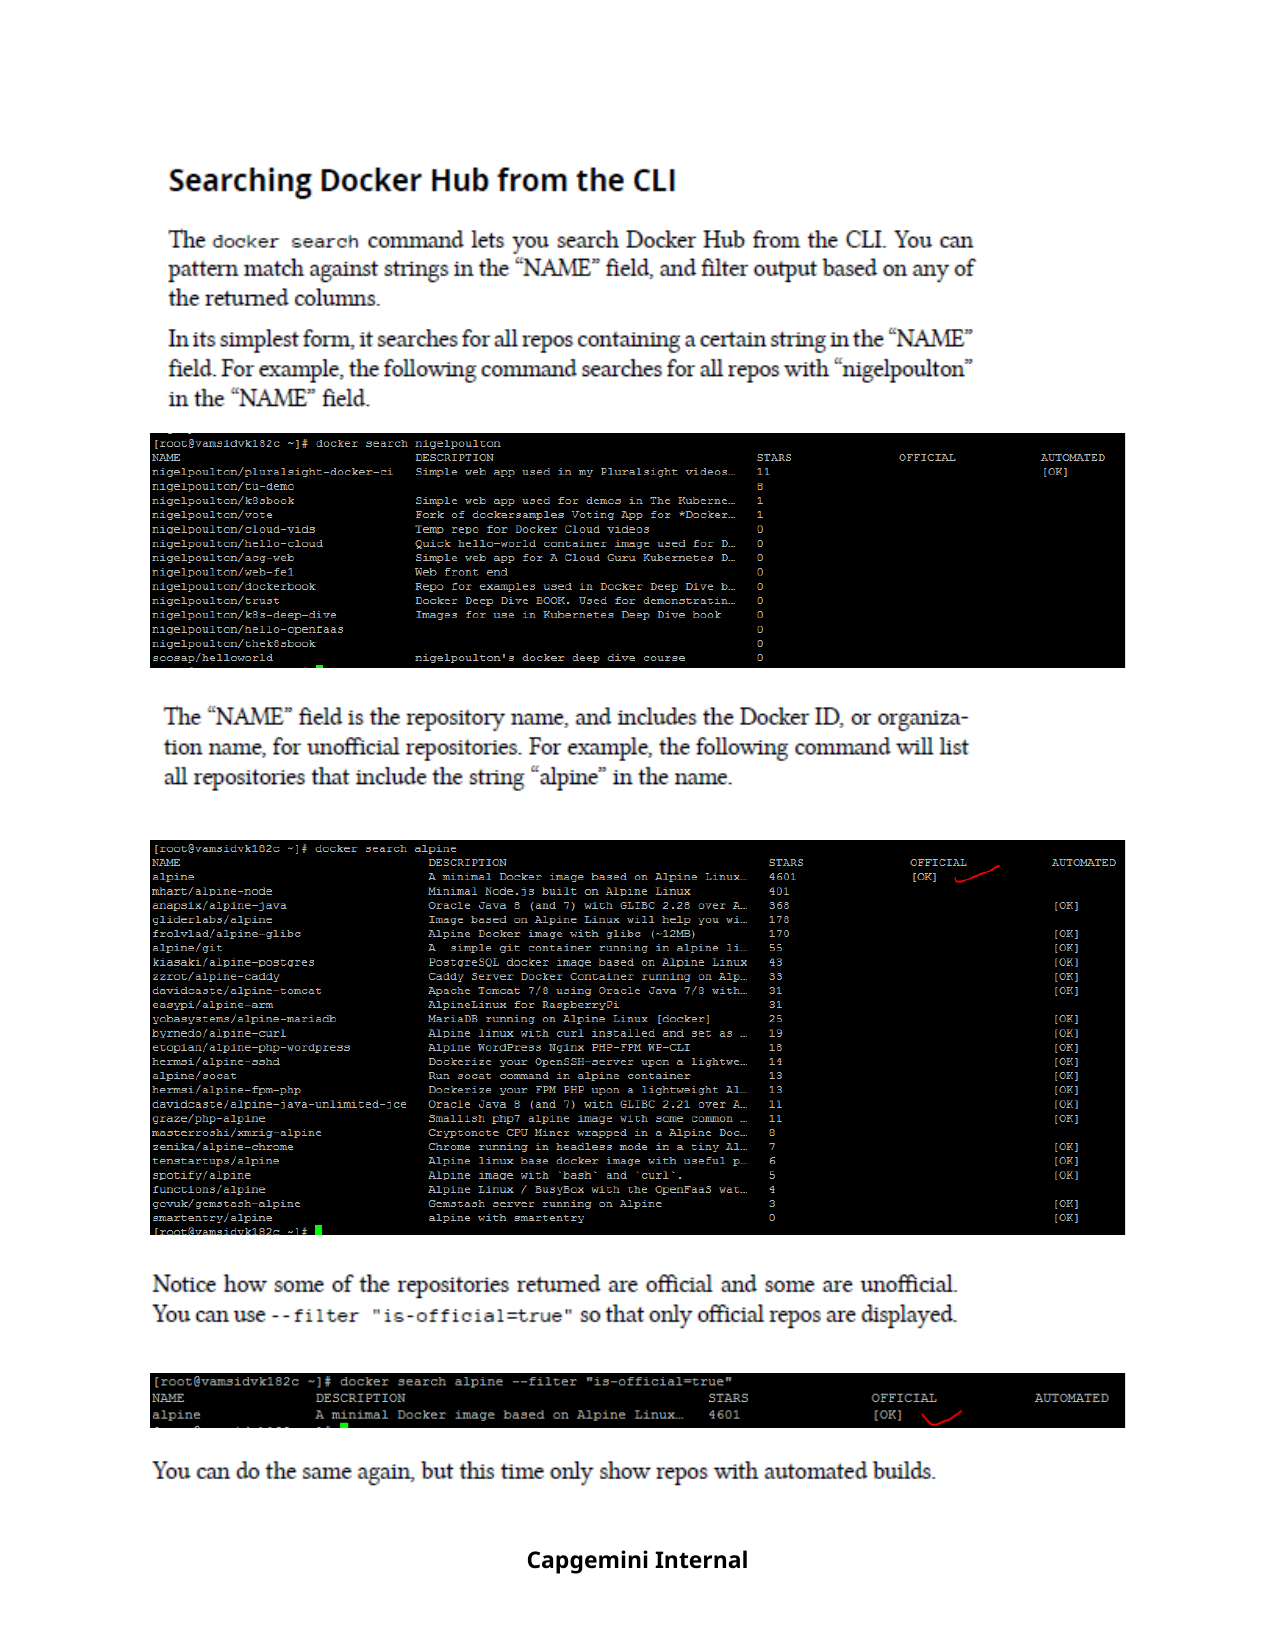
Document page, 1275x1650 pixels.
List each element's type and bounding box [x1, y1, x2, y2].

picture [150, 1373, 1125, 1428]
picture [150, 1452, 939, 1495]
picture [150, 692, 1007, 816]
picture [150, 150, 996, 430]
picture [150, 433, 1125, 668]
picture [150, 840, 1125, 1235]
picture [150, 1259, 964, 1349]
